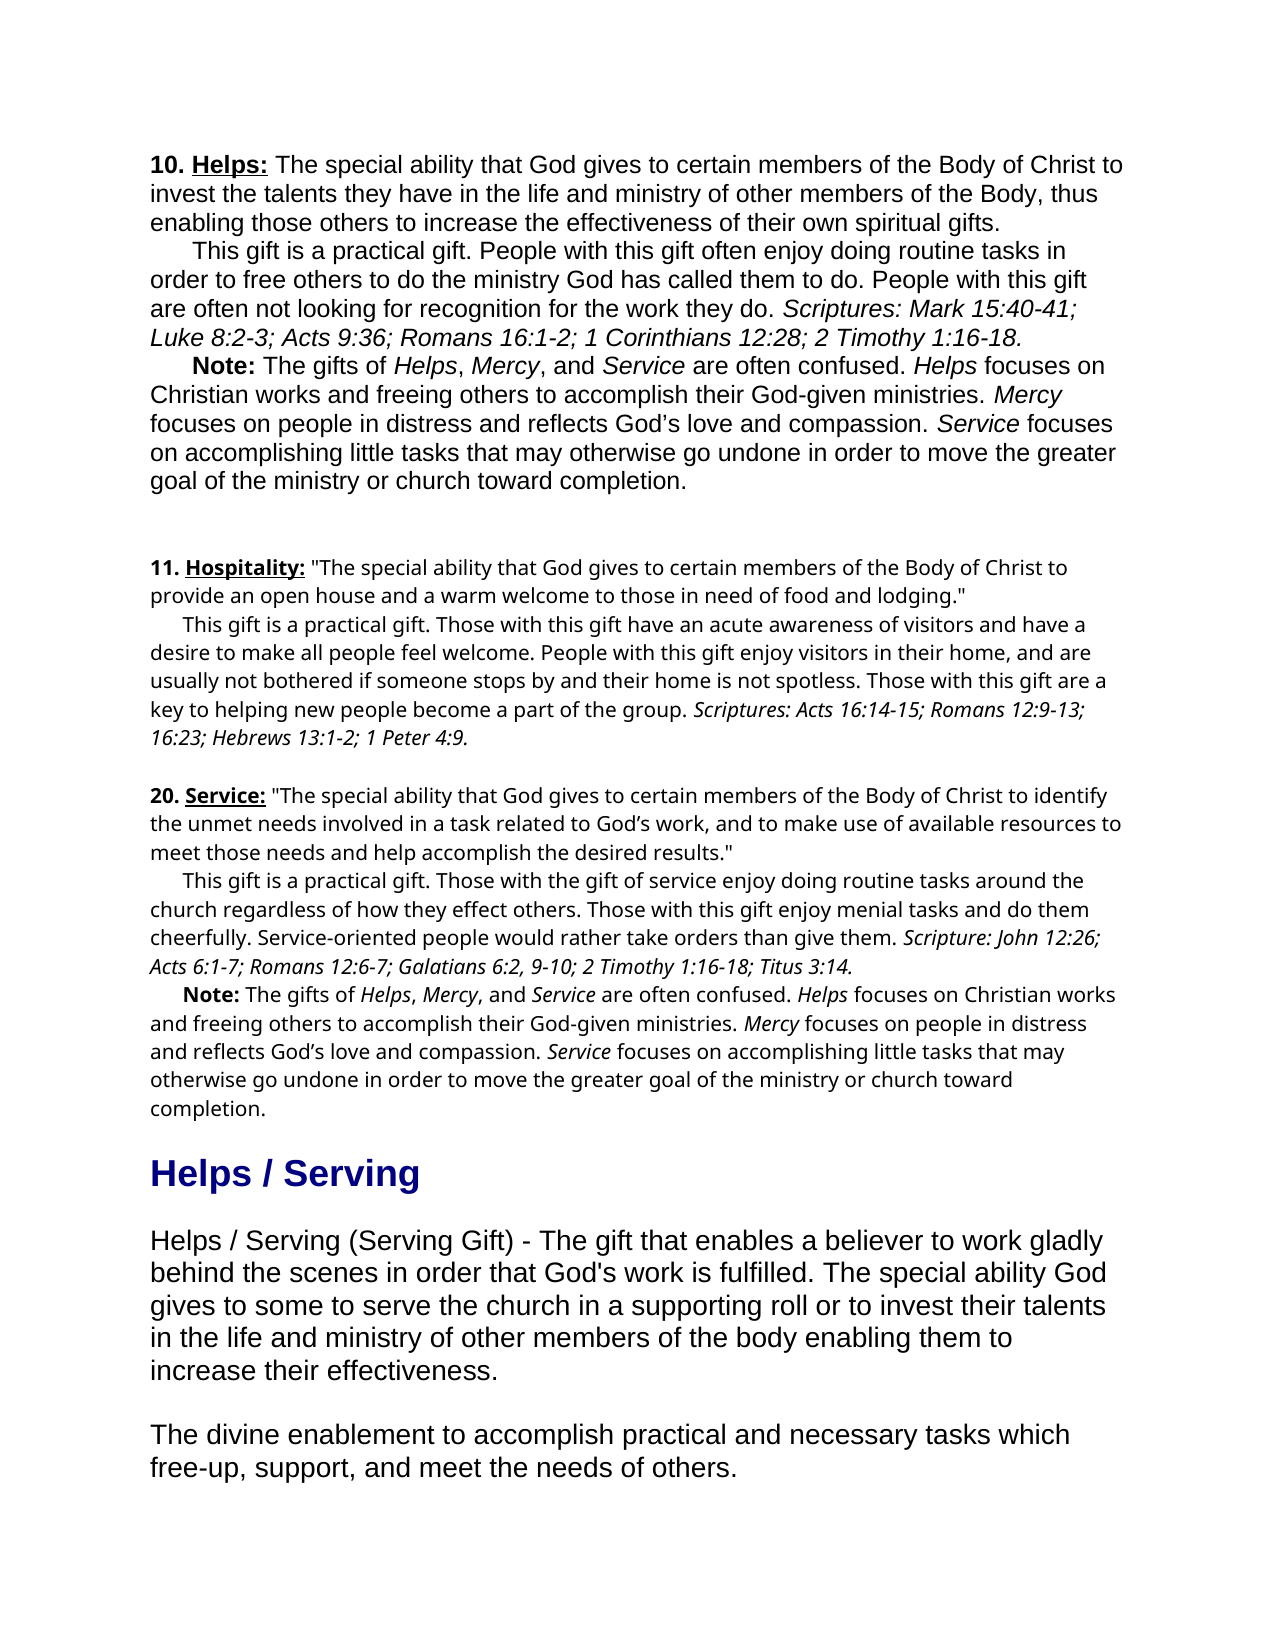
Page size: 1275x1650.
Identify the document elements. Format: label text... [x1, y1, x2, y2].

text 11. Hospitality: "The special ability that God gives to certain members of the Body of Christ to provide an open house and a warm welcome to those in need of food and lodging." This gift is a practical gift. Those with this gift have an acute awareness of visitors and have a desire to make all people feel welcome. People with this gift enjoy visitors in their home, and are usually not bothered if someone stops by and their home is not spotless. Those with this gift are a key to helping new people become a part of the group. Scriptures: Acts 16:14-15; Romans 12:9-13; 16:23; Hebrews 13:1-2; 1 Peter 4:9. [150, 553, 1125, 752]
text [150, 1224, 1125, 1483]
text 20. Service: "The special ability that God gives to certain members of the Body of Christ to identify the unmet needs involved in a task related to God’s work, and to make use of available resources to meet those needs and help accomplish the desired results." This gift is a practical gift. Those with the gift of service enjoy doing routine tasks around the church regardless of how they effect others. Those with this gift enjoy menial tasks and do them cheerfully. Service-oriented people would rather take orders than give them. Scripture: John 12:26; Acts 6:1-7; Romans 12:6-7; Galatians 6:2, 9-10; 2 Timothy 1:16-18; Titus 3:14. Note: The gifts of Helps, Mercy, and Service are often confused. Helps focuses on Christian works and freeing others to accomplish their God-given ministries. Mercy focuses on people in distress and reflects God’s love and compassion. Service focuses on accomplishing little tasks that may otherwise go undone in order to move the greater goal of the ministry or church toward completion. [150, 781, 1125, 1122]
text 10. Helps: The special ability that God gives to certain members of the Body of Christ to invest the talents they have in the life and ministry of other members of the Body, thus enabling those others to increase the effectiveness of their own spiritual gifts. This gift is a practical gift. People with this gift often enjoy doing routine tasks in order to free others to do the ministry God has called them to do. People with this gift are often not looking for recognition for the work they do. Scriptures: Mark 15:40-41; Luke 8:2-3; Acts 9:36; Romans 16:1-2; 1 Corinthians 12:28; 2 Timothy 1:16-18. Note: The gifts of Helps, Mercy, and Service are often confused. Helps focuses on Christian works and freeing others to accomplish their God-given ministries. Mercy focuses on people in distress and reflects God’s love and compassion. Service focuses on accomplishing little tasks that may otherwise go undone in order to move the greater goal of the ministry or church toward completion. [150, 150, 1125, 495]
subtitle Helps / Serving [150, 1152, 1125, 1195]
